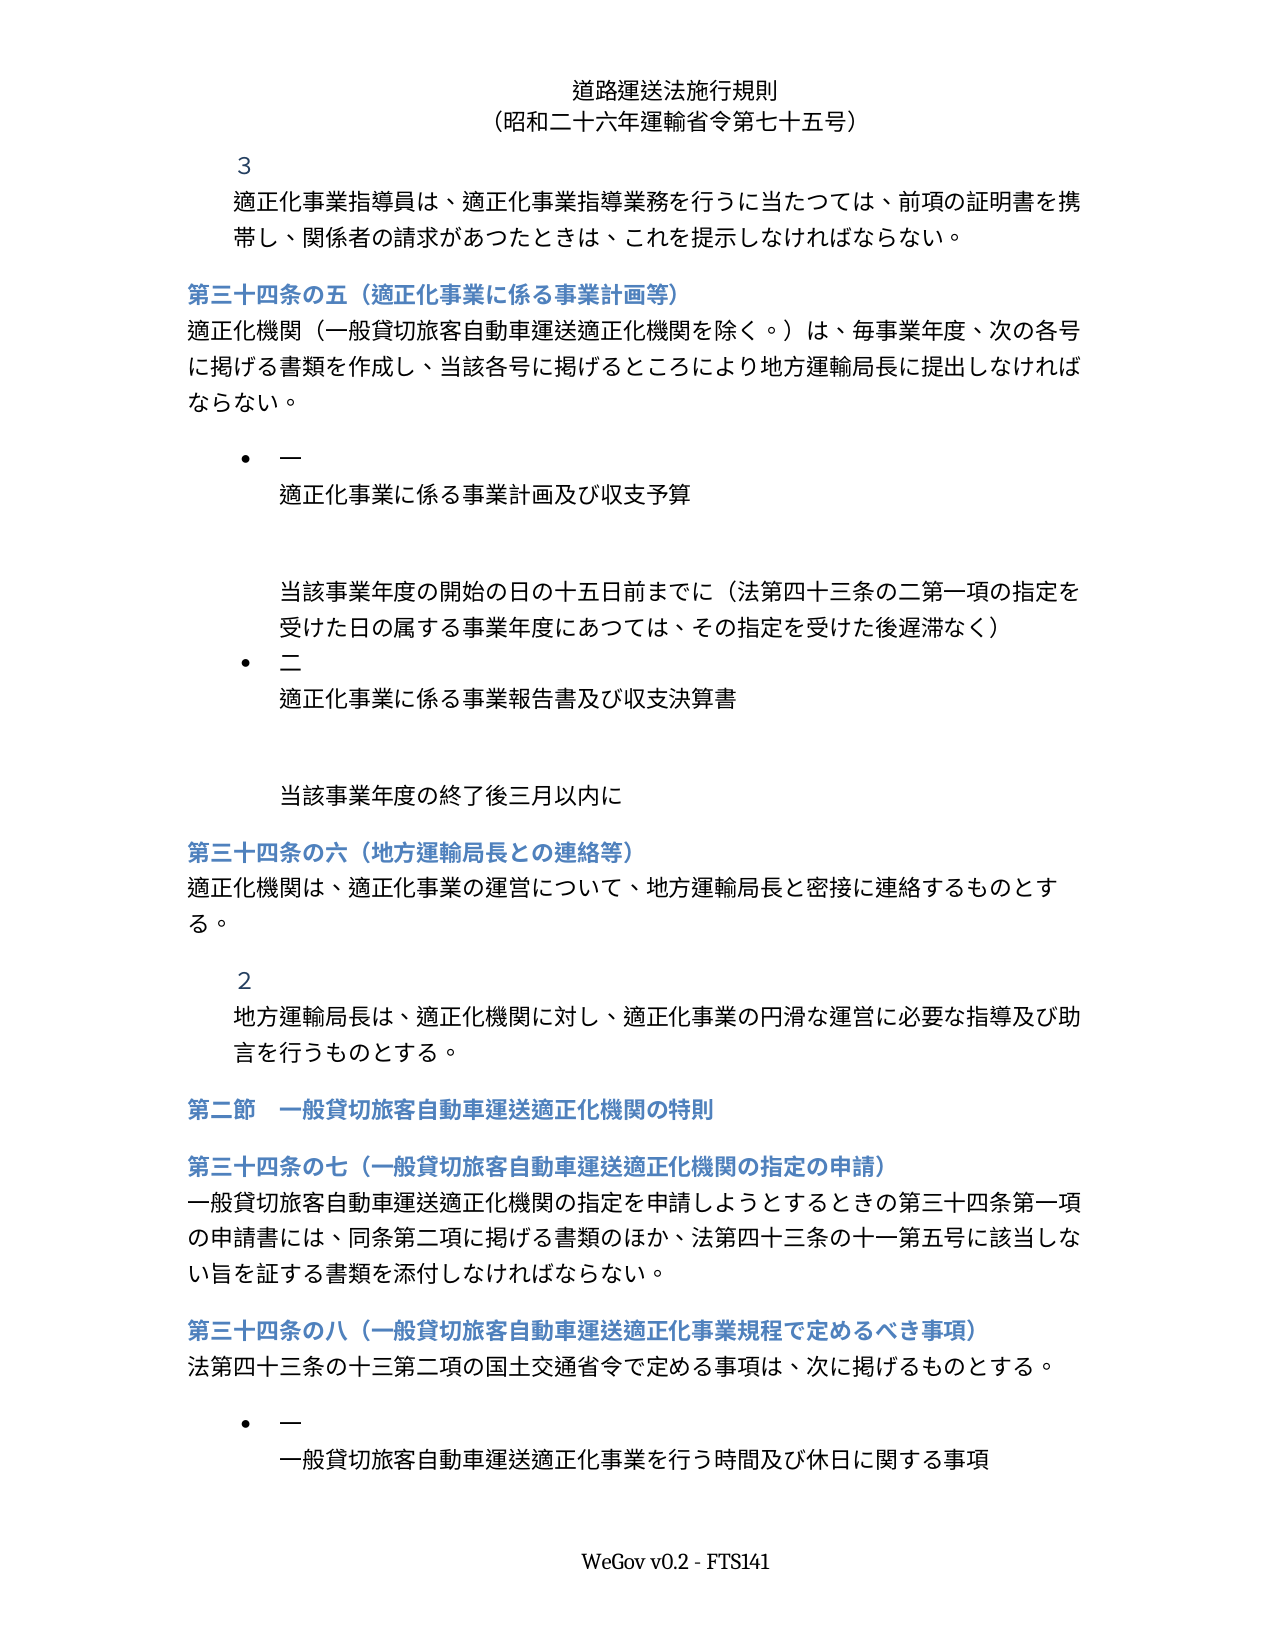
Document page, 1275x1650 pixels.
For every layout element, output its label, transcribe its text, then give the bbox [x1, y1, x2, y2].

subtitle 第三十四条の六（地方運輸局長との連絡等） [187, 836, 1087, 868]
text 適正化機関（一般貸切旅客自動車運送適正化機関を除く。）は、毎事業年度、次の各号に掲げる書類を作成し、当該各号に掲げるところにより地方運輸局長に提出しなければならない。 [187, 314, 1087, 418]
text 法第四十三条の十三第二項の国土交通省令で定める事項は、次に掲げるものとする。 [187, 1351, 1087, 1382]
text 適正化機関は、適正化事業の運営について、地方運輸局長と密接に連絡するものとする。 [187, 872, 1087, 939]
subtitle 第三十四条の七（一般貸切旅客自動車運送適正化機関の指定の申請） [187, 1151, 1087, 1182]
subtitle ２ [233, 965, 1087, 996]
text 適正化事業指導員は、適正化事業指導業務を行うに当たつては、前項の証明書を携帯し、関係者の請求があつたときは、これを提示しなければならない。 [233, 186, 1087, 253]
list 二 適正化事業に係る事業報告書及び収支決算書 当該事業年度の終了後三月以内に [242, 647, 1087, 811]
text 一般貸切旅客自動車運送適正化機関の指定を申請しようとするときの第三十四条第一項の申請書には、同条第二項に掲げる書類のほか、法第四十三条の十一第五号に該当しない旨を証する書類を添付しなければならない。 [187, 1186, 1087, 1289]
list 一 適正化事業に係る事業計画及び収支予算 当該事業年度の開始の日の十五日前までに（法第四十三条の二第一項の指定を受けた日の属する事業年度にあつては、その指定を受けた後遅滞なく） [242, 443, 1087, 643]
list 一 一般貸切旅客自動車運送適正化事業を行う時間及び休日に関する事項 [242, 1408, 1087, 1475]
subtitle ３ [233, 150, 1087, 181]
subtitle 第三十四条の五（適正化事業に係る事業計画等） [187, 279, 1087, 310]
text 地方運輸局長は、適正化機関に対し、適正化事業の円滑な運営に必要な指導及び助言を行うものとする。 [233, 1001, 1087, 1068]
subtitle 第三十四条の八（一般貸切旅客自動車運送適正化事業規程で定めるべき事項） [187, 1315, 1087, 1346]
subtitle 第二節 一般貸切旅客自動車運送適正化機関の特則 [187, 1094, 1087, 1125]
